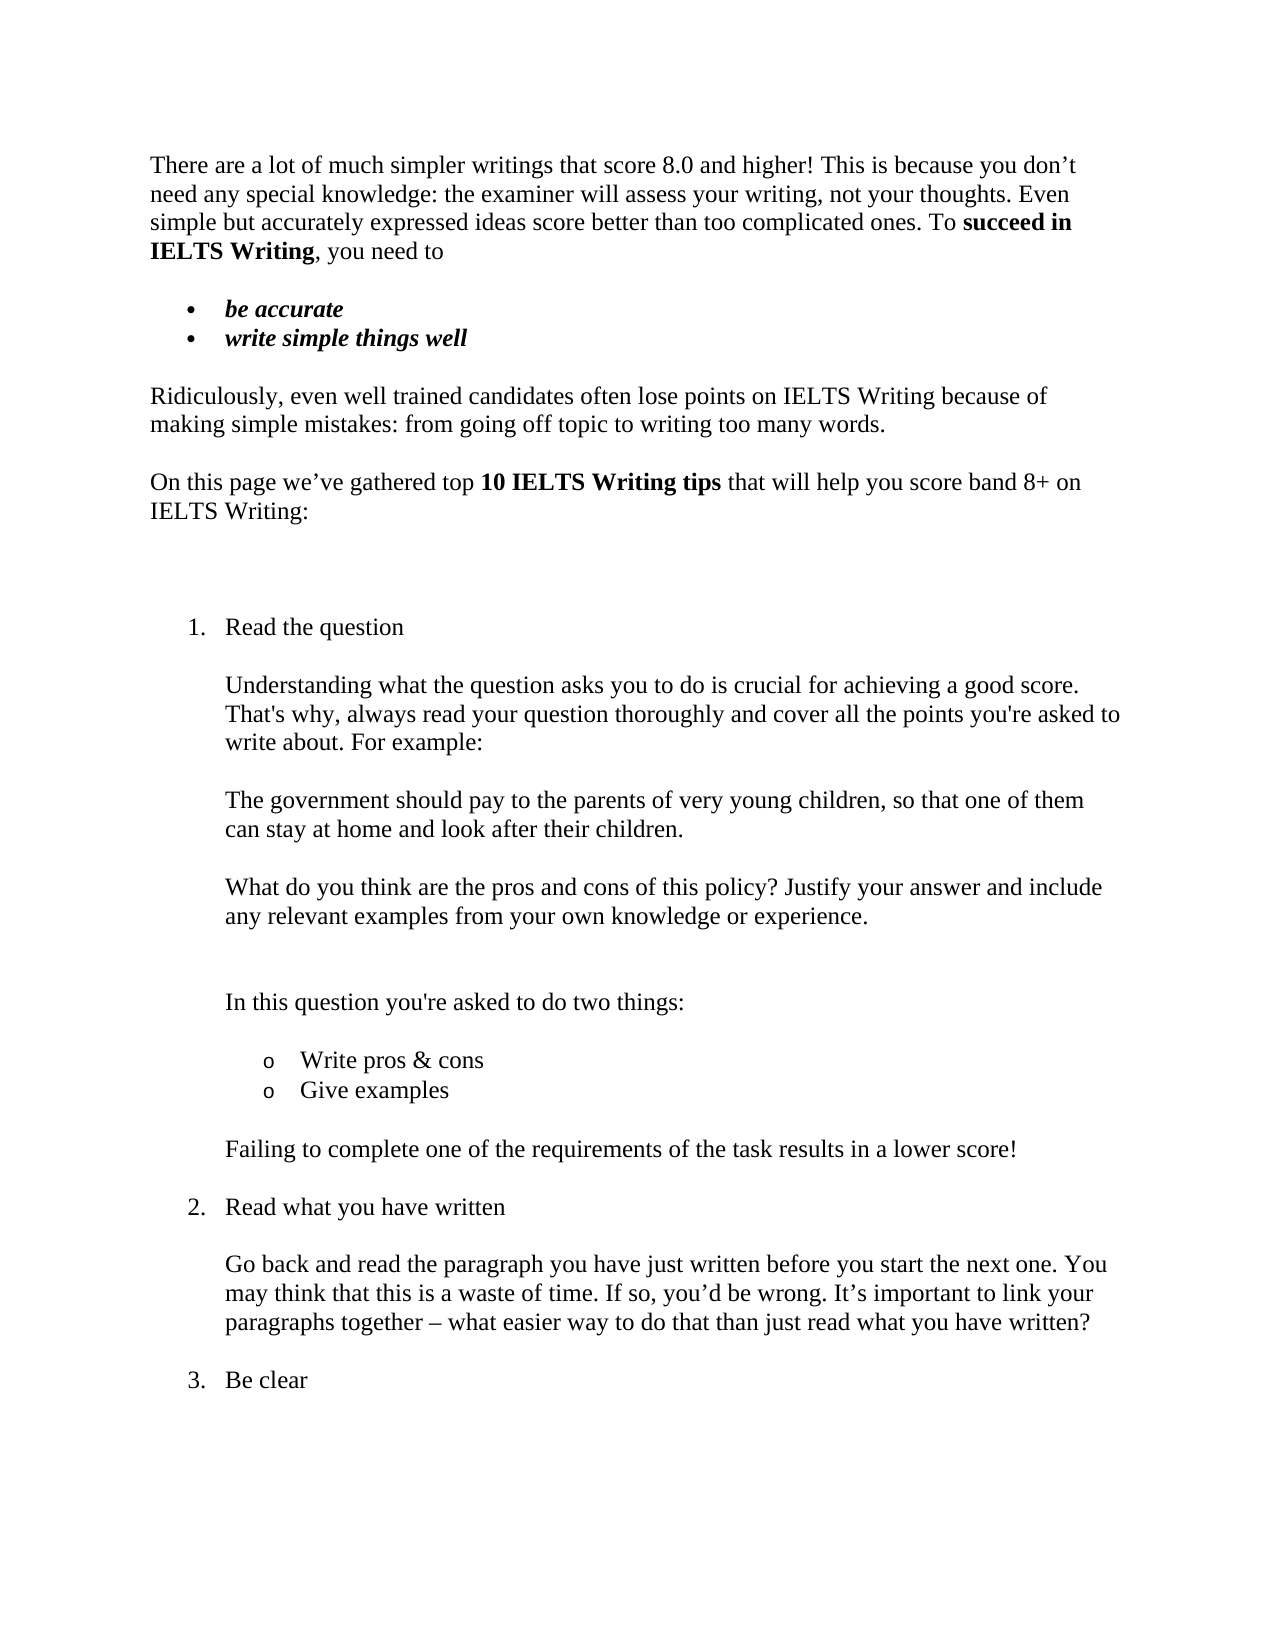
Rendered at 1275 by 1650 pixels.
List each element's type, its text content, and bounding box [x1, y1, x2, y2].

text In this question you're asked to do two things: [225, 959, 1125, 1016]
list Write pros & cons [262, 1045, 1125, 1075]
text Failing to complete one of the requirements of the task results in a lower score! [225, 1134, 1125, 1162]
list Read the question [187, 612, 1125, 641]
text Understanding what the question asks you to do is crucial for achieving a good score. That's why, always read your question thoroughly and cover all the points you're asked to write about. For example: [225, 670, 1125, 756]
text What do you think are the pros and cons of this policy? Justify your answer and include any relevant examples from your own knowledge or experience. [225, 872, 1125, 929]
list Be clear [187, 1365, 1125, 1394]
text There are a lot of much simpler writings that score 8.0 and higher! This is because you don’t need any special knowledge: the examiner will assess your writing, not your thoughts. Even simple but accurately expressed ideas score better than too complicated ones. To succeed in IELTS Writing, you need to [150, 150, 1125, 265]
text The government should pay to the parents of very young children, so that one of them can stay at home and look after their children. [225, 785, 1125, 843]
list be accurate [187, 294, 1125, 323]
text Ridiculously, even well trained candidates often lose points on IELTS Writing because of making simple mistakes: from going off topic to writing too many words. [150, 381, 1125, 438]
list Read what you have written [187, 1192, 1125, 1220]
list Give examples [262, 1075, 1125, 1104]
list write simple things well [187, 323, 1125, 352]
text On this page we’ve gathered top 10 IELTS Writing tips that will help you score band 8+ on IELTS Writing: [150, 467, 1125, 525]
text Go back and read the paragraph you have just written before you start the next one. You may think that this is a waste of time. If so, you’d be wrong. It’s important to link your paragraphs together – what easier way to do that than just read what you have written? [225, 1249, 1125, 1336]
